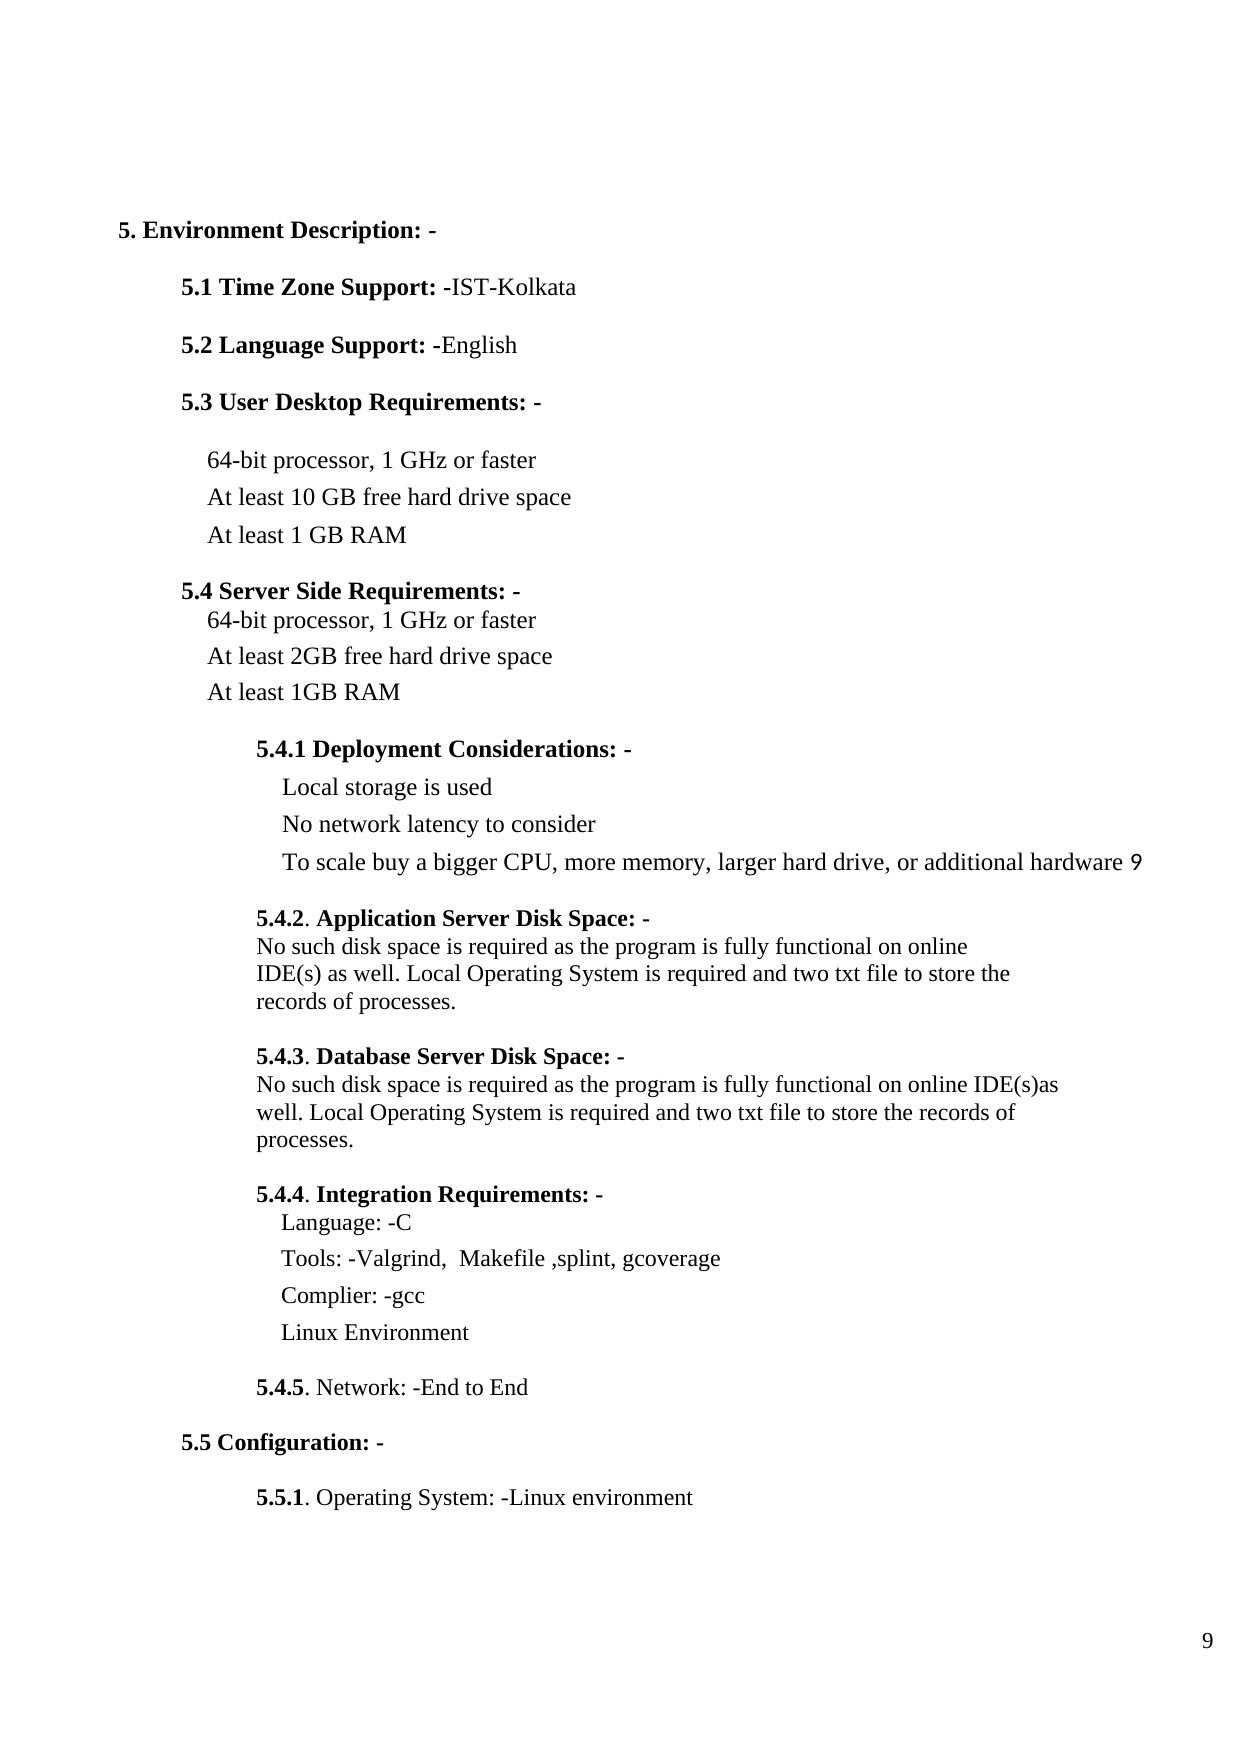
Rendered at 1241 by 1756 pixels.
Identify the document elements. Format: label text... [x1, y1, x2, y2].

text  64-bit processor, 1 GHz or faster [181, 445, 1213, 473]
text 5. Environment Description: - [106, 215, 1213, 243]
text 5.4.3. Database Server Disk Space: - [256, 1042, 1213, 1070]
text processes. [256, 1125, 1213, 1153]
text 5.1 Time Zone Support: -IST-Kolkata [181, 272, 1213, 301]
text  64-bit processor, 1 GHz or faster [181, 605, 1213, 634]
text 5.5.1. Operating System: -Linux environment [256, 1483, 1213, 1511]
text 5.4.5. Network: -End to End [256, 1373, 1213, 1400]
text IDE(s) as well. Local Operating System is required and two txt file to store the [256, 959, 1213, 987]
text  At least 1 GB RAM [181, 520, 1213, 549]
text  Tools: -Valgrind, Makefile ,splint, gcoverage [256, 1244, 1213, 1272]
text  At least 2GB free hard drive space [181, 641, 1213, 670]
text  Language: -C [256, 1208, 1213, 1236]
text 5.3 User Desktop Requirements: - [181, 387, 1213, 416]
text records of processes. [256, 987, 1213, 1015]
text 5.4.4. Integration Requirements: - [256, 1180, 1213, 1208]
text  Local storage is used [256, 772, 1213, 800]
text well. Local Operating System is required and two txt file to store the records of [256, 1097, 1213, 1125]
text  No network latency to consider [256, 809, 1213, 837]
text 5.4.2. Application Server Disk Space: - [256, 904, 1213, 932]
text  Linux Environment [256, 1318, 1213, 1345]
text  At least 10 GB free hard drive space [181, 482, 1213, 511]
text 5.4 Server Side Requirements: - [181, 576, 1213, 605]
text  Complier: -gcc [256, 1281, 1213, 1309]
text No such disk space is required as the program is fully functional on online IDE(s)as [256, 1070, 1213, 1097]
text 5.5 Configuration: - [106, 1428, 1213, 1456]
text  At least 1GB RAM [181, 677, 1213, 706]
text 5.4.1 Deployment Considerations: - [256, 734, 1213, 763]
text 5.2 Language Support: -English [181, 330, 1213, 358]
text No such disk space is required as the program is fully functional on online [256, 932, 1213, 959]
text  To scale buy a bigger CPU, more memory, larger hard drive, or additional hardware 9 [256, 846, 1213, 876]
